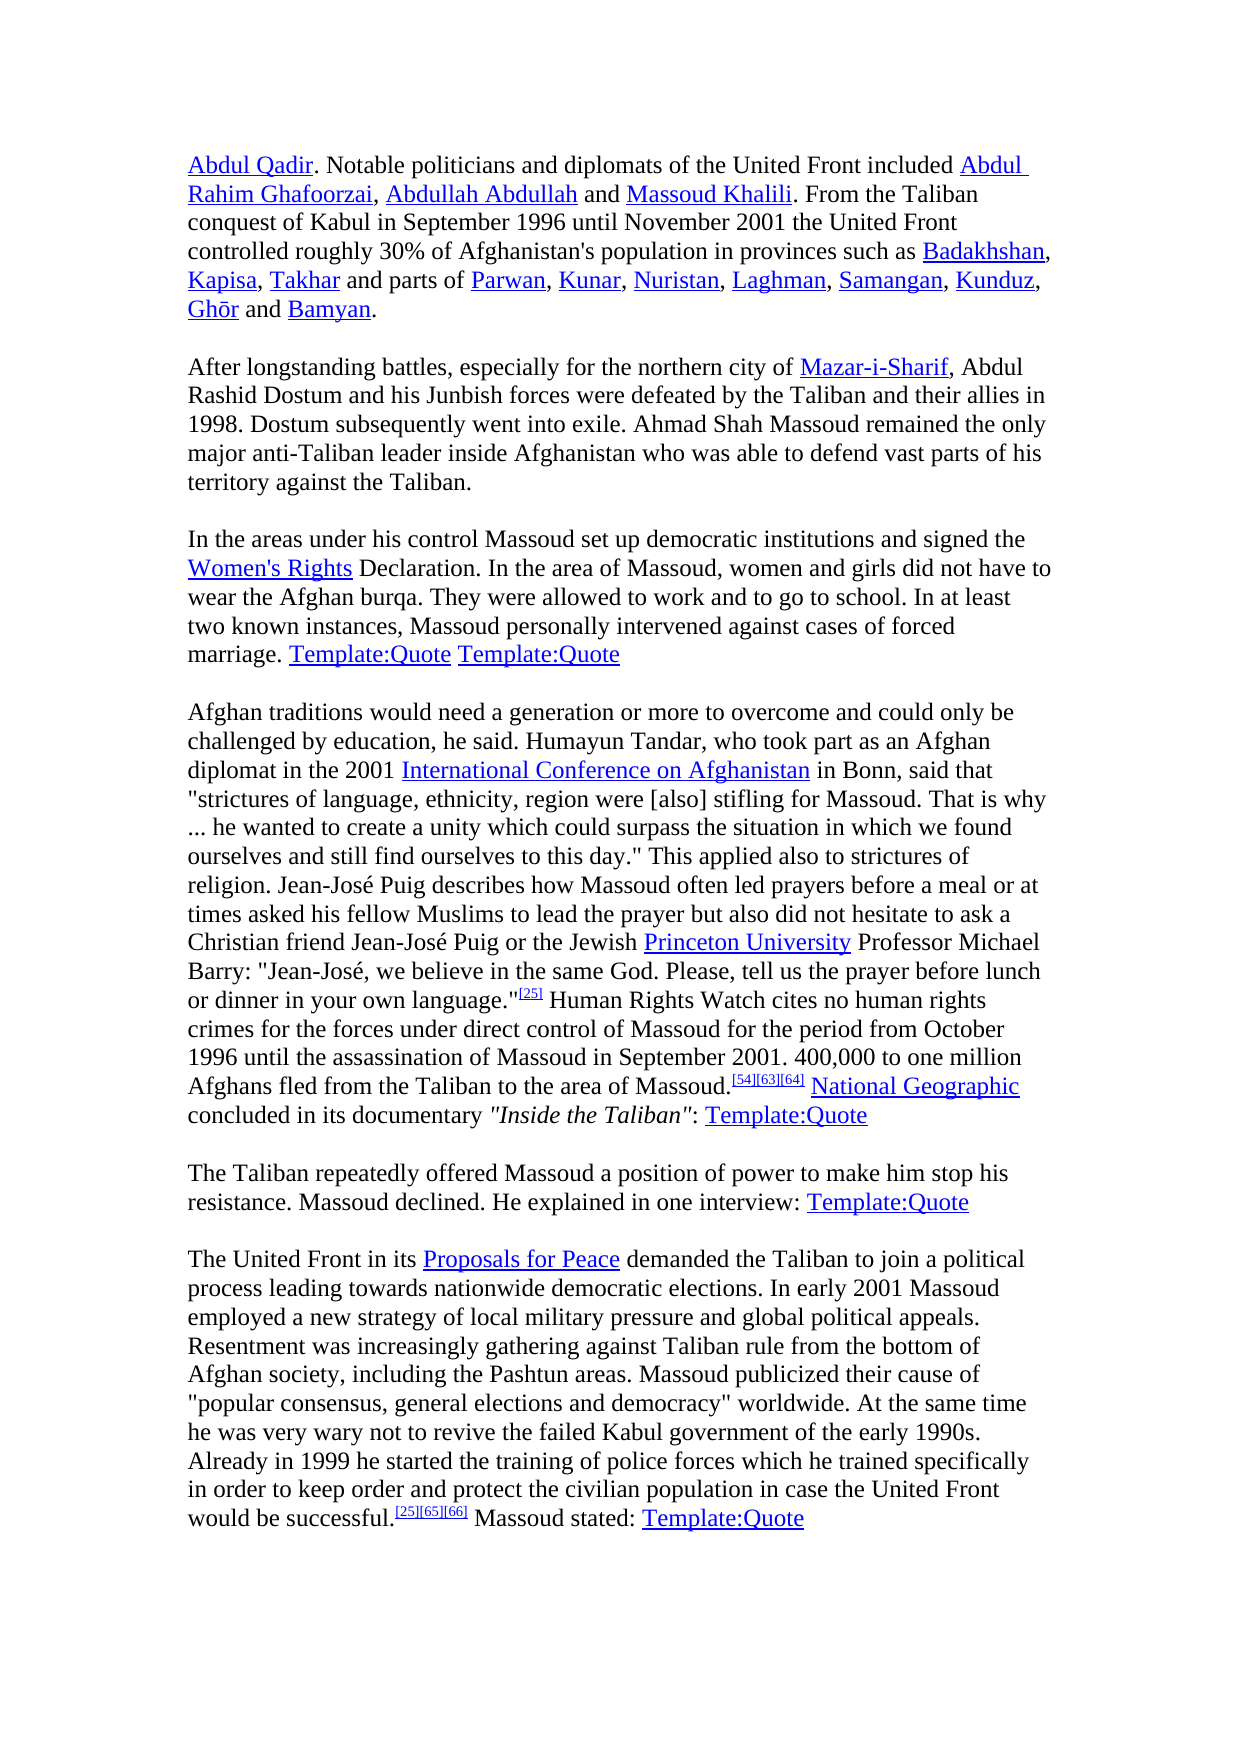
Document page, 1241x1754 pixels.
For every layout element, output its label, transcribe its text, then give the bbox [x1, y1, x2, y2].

text The Taliban repeatedly offered Massoud a position of power to make him stop his resistance. Massoud declined. He explained in one interview: Template:Quote [187, 1158, 1053, 1215]
text In the areas under his control Massoud set up democratic institutions and signed the Women's Rights Declaration. In the area of Massoud, women and girls did not have to wear the Afghan burqa. They were allowed to work and to go to school. In at least two known instances, Massoud personally intervened against cases of forced marriage. Template:Quote Template:Quote [187, 524, 1053, 668]
text After longstanding battles, especially for the northern city of Mazar-i-Sharif, Abdul Rashid Dostum and his Junbish forces were defeated by the Taliban and their allies in 1998. Dostum subsequently went into exile. Ahmad Shah Massoud remained the only major anti-Taliban leader inside Afghanistan who was able to defend vast parts of his territory against the Taliban. [187, 352, 1053, 495]
text The United Front in its Proposals for Peace demanded the Taliban to join a political process leading towards nationwide democratic elections. In early 2001 Massoud employed a new strategy of local military pressure and global political appeals. Resentment was increasingly gathering against Taliban rule from the bottom of Afghan society, including the Pashtun areas. Massoud publicized their cause of "popular consensus, general elections and democracy" worldwide. At the same time he was very wary not to revive the failed Kabul government of the early 1990s. Already in 1999 he started the training of police forces which he trained specifically in order to keep order and protect the civilian population in case the United Front would be successful.[25][65][66] Massoud stated: Template:Quote [187, 1244, 1053, 1532]
text Afghan traditions would need a generation or more to overcome and could only be challenged by education, he said. Humayun Tandar, who took part as an Afghan diplomat in the 2001 International Conference on Afghanistan in Bonn, said that "strictures of language, ethnicity, region were [also] stifling for Massoud. That is why ... he wanted to create a unity which could surpass the situation in which we found ourselves and still find ourselves to this day." This applied also to strictures of religion. Jean-José Puig describes how Massoud often led prayers before a meal or at times asked his fellow Muslims to lead the prayer but also did not hesitate to ask a Christian friend Jean-José Puig or the Jewish Princeton University Professor Michael Barry: "Jean-José, we believe in the same God. Please, tell us the prayer before lunch or dinner in your own language."[25] Human Rights Watch cites no human rights crimes for the forces under direct control of Massoud for the period from October 1996 until the assassination of Massoud in September 2001. 400,000 to one million Afghans fled from the Taliban to the area of Massoud.[54][63][64] National Geographic concluded in its documentary "Inside the Taliban": Template:Quote [187, 697, 1053, 1129]
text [187, 150, 1053, 322]
